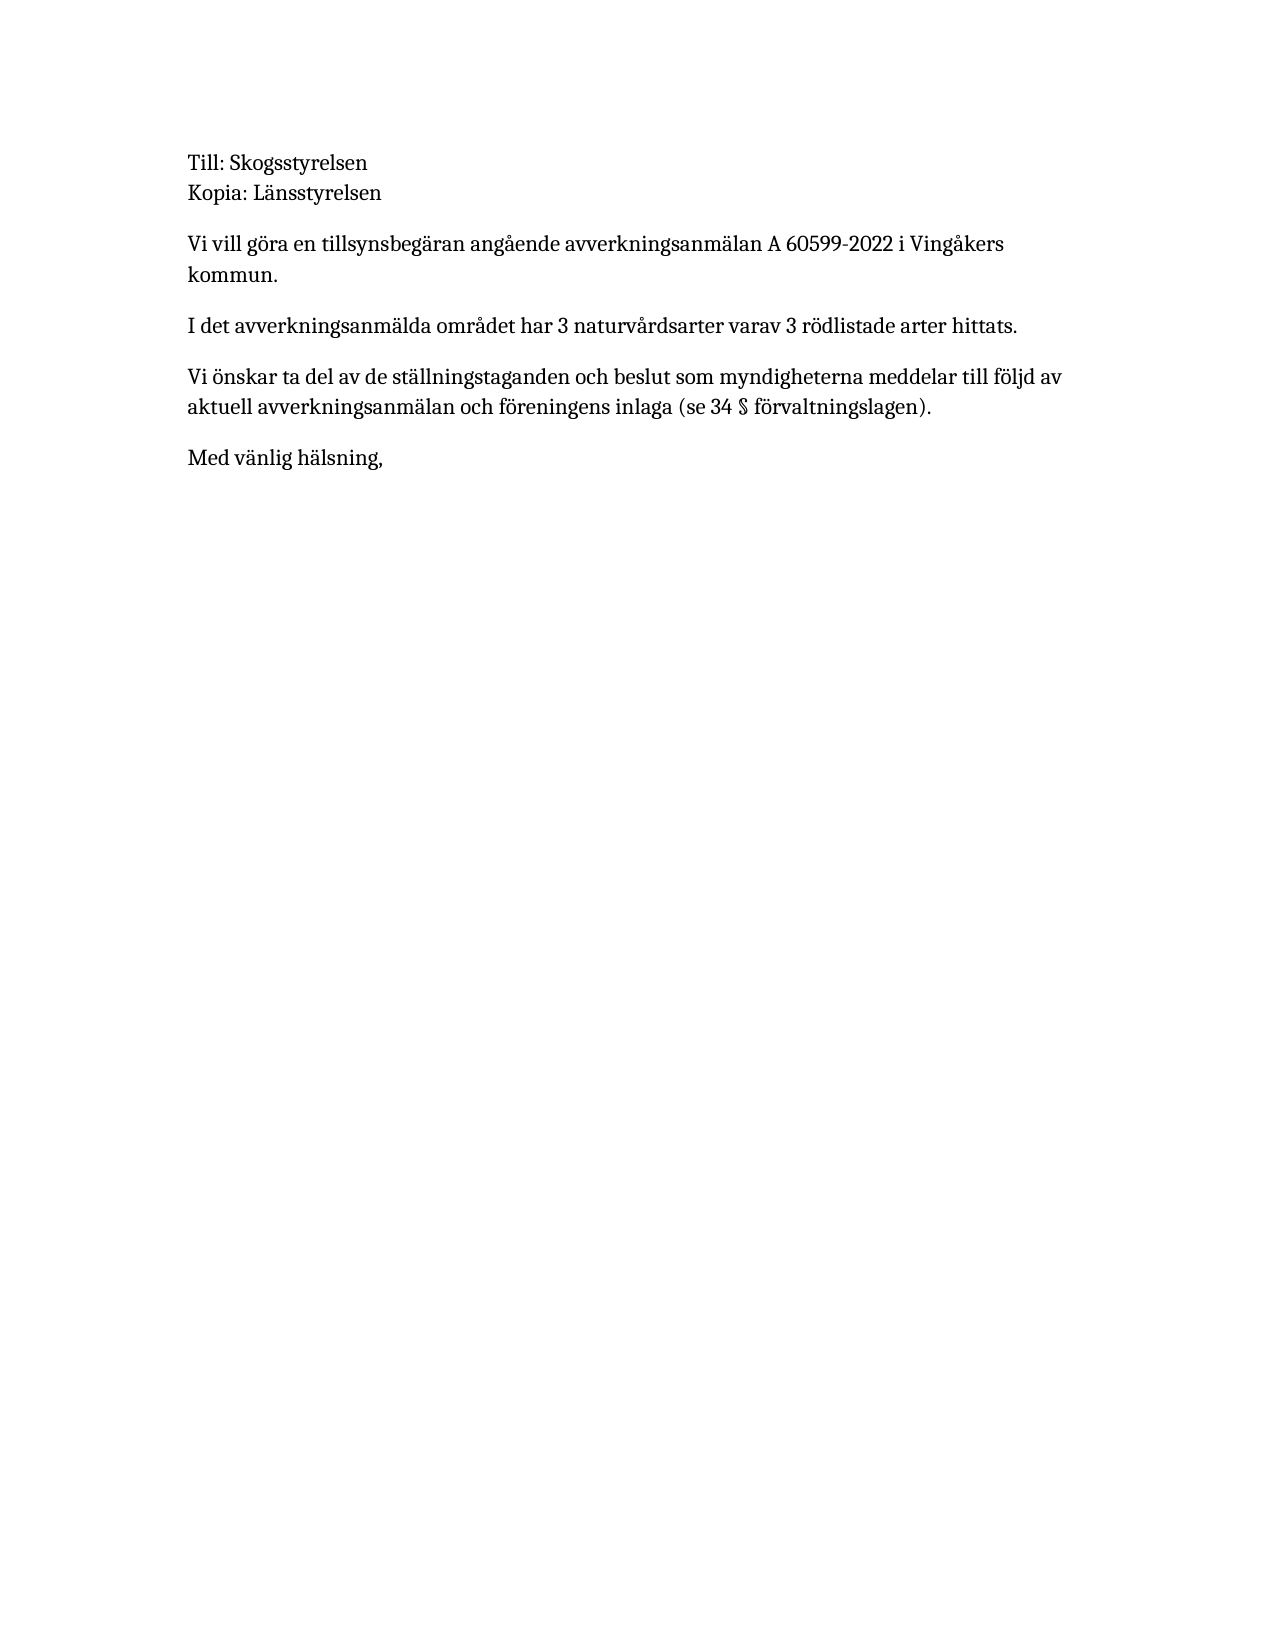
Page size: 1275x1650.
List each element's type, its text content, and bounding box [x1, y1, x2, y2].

text Vi vill göra en tillsynsbegäran angående avverkningsanmälan A 60599-2022 i Vingåkers kommun. [187, 231, 1087, 288]
text Med vänlig hälsning, [187, 445, 1087, 501]
text Till: Skogsstyrelsen Kopia: Länsstyrelsen [187, 150, 1087, 207]
text I det avverkningsanmälda området har 3 naturvårdsarter varav 3 rödlistade arter hittats. [187, 312, 1087, 339]
text Vi önskar ta del av de ställningstaganden och beslut som myndigheterna meddelar till följd av aktuell avverkningsanmälan och föreningens inlaga (se 34 § förvaltningslagen). [187, 363, 1087, 420]
